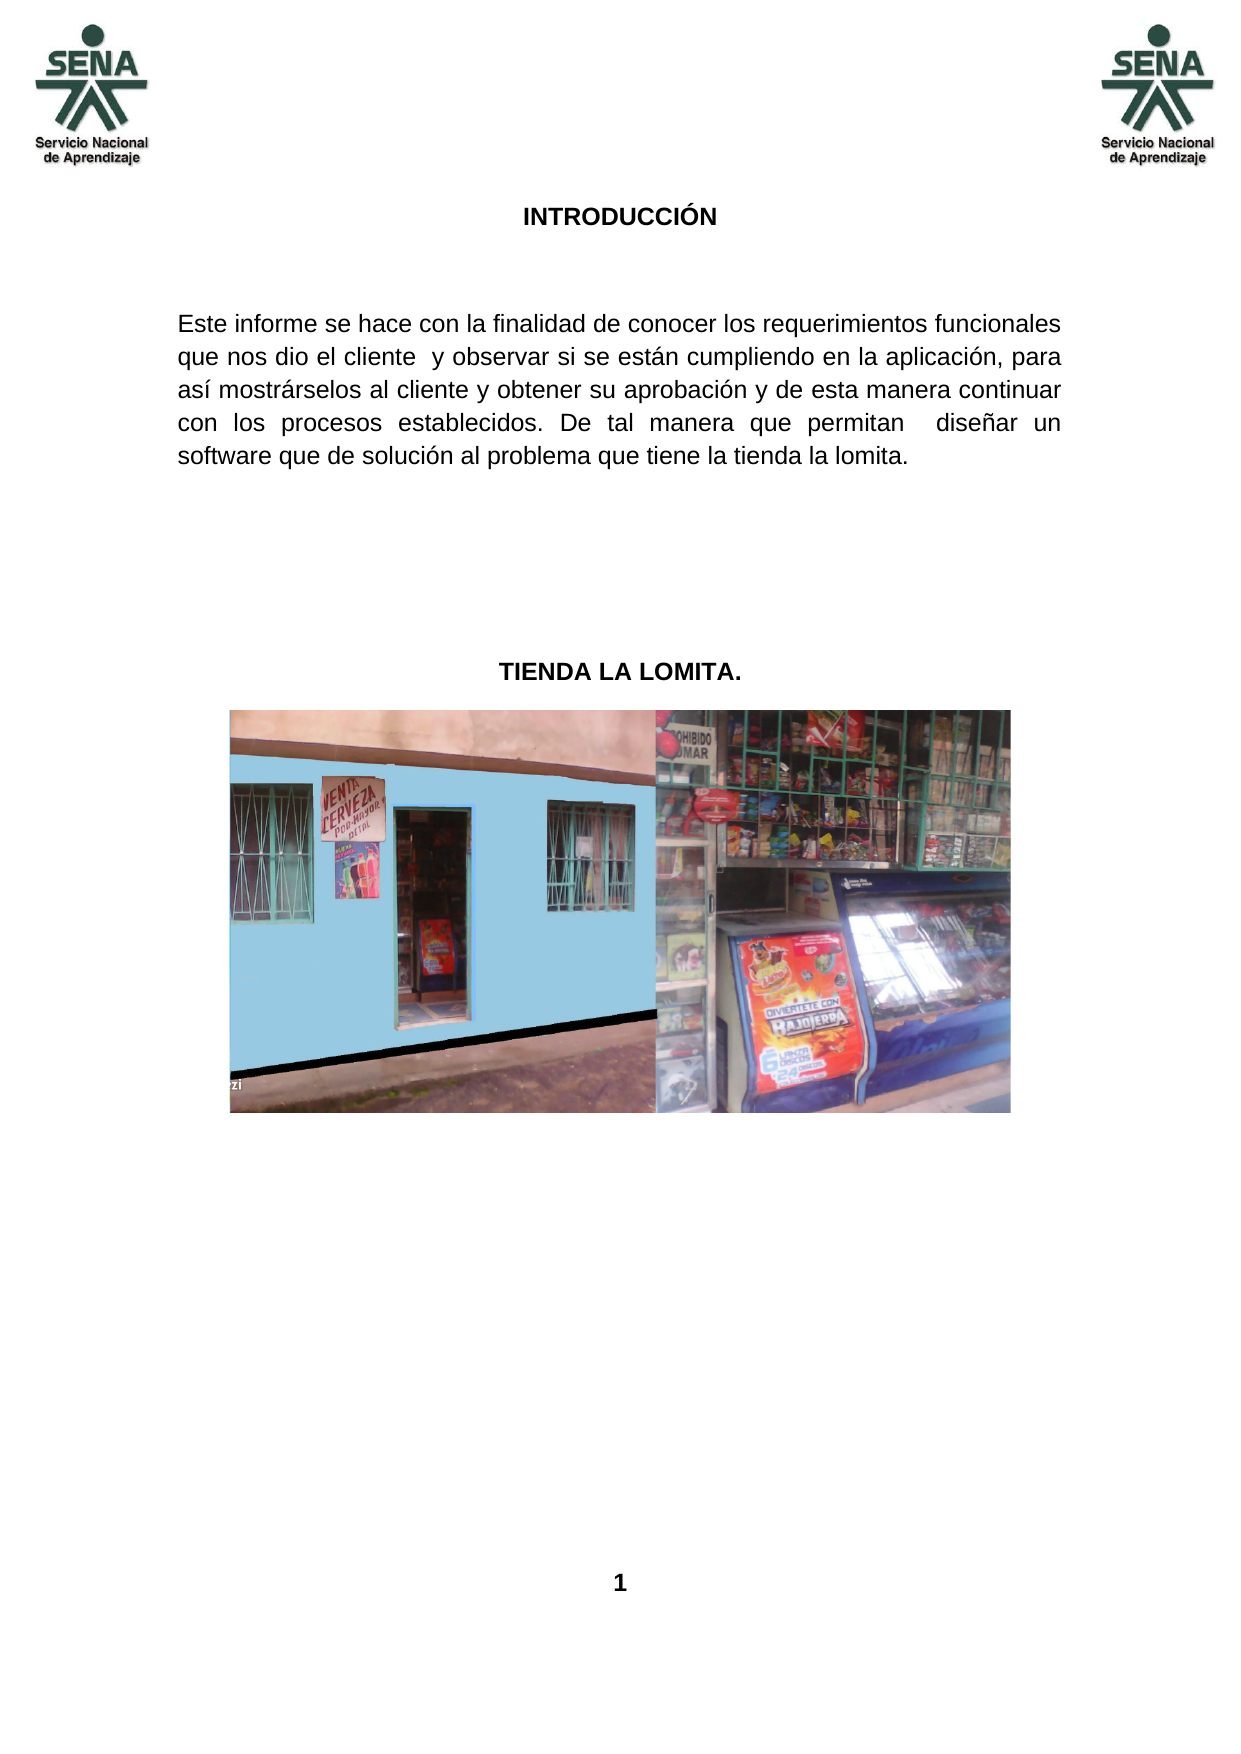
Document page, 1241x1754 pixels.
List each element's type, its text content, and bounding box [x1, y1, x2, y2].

text Este informe se hace con la finalidad de conocer los requerimientos funcionales que nos dio el cliente y observar si se están cumpliendo en la aplicación, para así mostrárselos al cliente y obtener su aprobación y de esta manera continuar con los procesos establecidos. De tal manera que permitan diseñar un software que de solución al problema que tiene la tienda la lomita. [177, 309, 1063, 470]
text 1 [177, 1568, 1063, 1597]
text INTRODUCCIÓN [177, 201, 1063, 230]
text TIENDA LA LOMITA. [177, 657, 1063, 685]
picture [229, 710, 1011, 1113]
picture [18, 13, 163, 173]
picture [1084, 13, 1229, 173]
